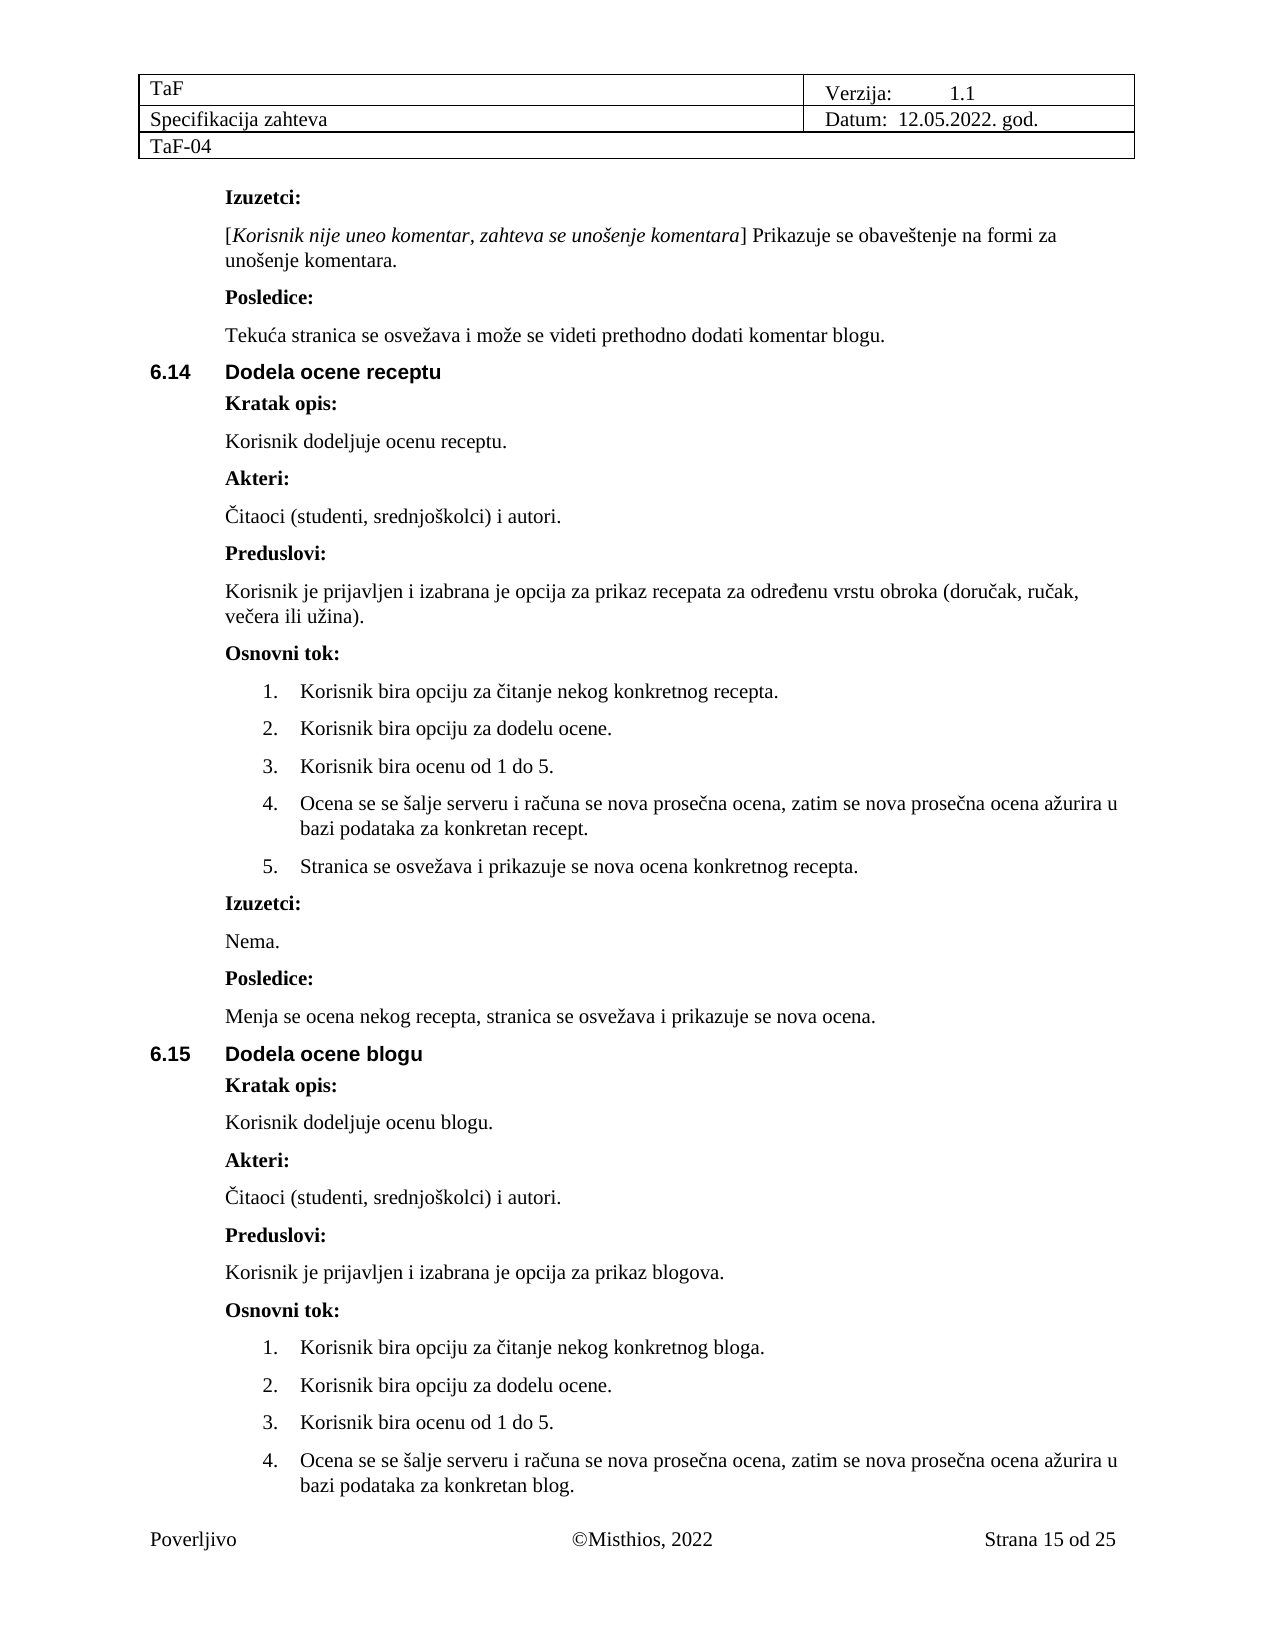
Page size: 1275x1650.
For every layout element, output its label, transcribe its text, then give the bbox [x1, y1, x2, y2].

text Kratak opis: [225, 390, 1125, 415]
text Izuzetci: [225, 184, 1125, 209]
text Menja se ocena nekog recepta, stranica se osvežava i prikazuje se nova ocena. [225, 1003, 1125, 1028]
list Korisnik bira ocenu od 1 do 5. [262, 753, 1125, 778]
list Stranica se osvežava i prikazuje se nova ocena konkretnog recepta. [262, 853, 1125, 878]
text Tekuća stranica se osvežava i može se videti prethodno dodati komentar blogu. [225, 322, 1125, 347]
subtitle Dodela ocene receptu [150, 359, 1125, 384]
text Preduslovi: [225, 540, 1125, 565]
text Korisnik dodeljuje ocenu receptu. [150, 428, 1125, 453]
text Akteri: [225, 465, 1125, 490]
text Posledice: [225, 284, 1125, 309]
text Osnovni tok: [225, 640, 1125, 665]
text Korisnik je prijavljen i izabrana je opcija za prikaz recepata za određenu vrstu obroka (doručak, ručak, večera ili užina). [225, 578, 1125, 628]
text Nema. [225, 928, 1125, 953]
text Kratak opis: [225, 1072, 1125, 1097]
subtitle Dodela ocene blogu [150, 1040, 1125, 1065]
list Korisnik bira opciju za čitanje nekog konkretnog recepta. [262, 678, 1125, 703]
text Čitaoci (studenti, srednjoškolci) i autori. [225, 503, 1125, 528]
text Korisnik dodeljuje ocenu blogu. [150, 1109, 1125, 1134]
text Akteri: [225, 1147, 1125, 1172]
list Ocena se se šalje serveru i računa se nova prosečna ocena, zatim se nova prosečna ocena ažurira u bazi podataka za konkretan blog. [262, 1447, 1125, 1497]
text Posledice: [225, 965, 1125, 990]
text Čitaoci (studenti, srednjoškolci) i autori. [225, 1184, 1125, 1209]
list Ocena se se šalje serveru i računa se nova prosečna ocena, zatim se nova prosečna ocena ažurira u bazi podataka za konkretan recept. [262, 790, 1125, 840]
text Preduslovi: [225, 1222, 1125, 1247]
list Korisnik bira opciju za dodelu ocene. [262, 1372, 1125, 1397]
list Korisnik bira opciju za čitanje nekog konkretnog bloga. [262, 1334, 1125, 1359]
text [Korisnik nije uneo komentar, zahteva se unošenje komentara] Prikazuje se obaveštenje na formi za unošenje komentara. [225, 222, 1125, 272]
text Osnovni tok: [225, 1297, 1125, 1322]
list Korisnik bira ocenu od 1 do 5. [262, 1409, 1125, 1434]
text Izuzetci: [225, 890, 1125, 915]
text Korisnik je prijavljen i izabrana je opcija za prikaz blogova. [225, 1259, 1125, 1284]
list Korisnik bira opciju za dodelu ocene. [262, 715, 1125, 740]
